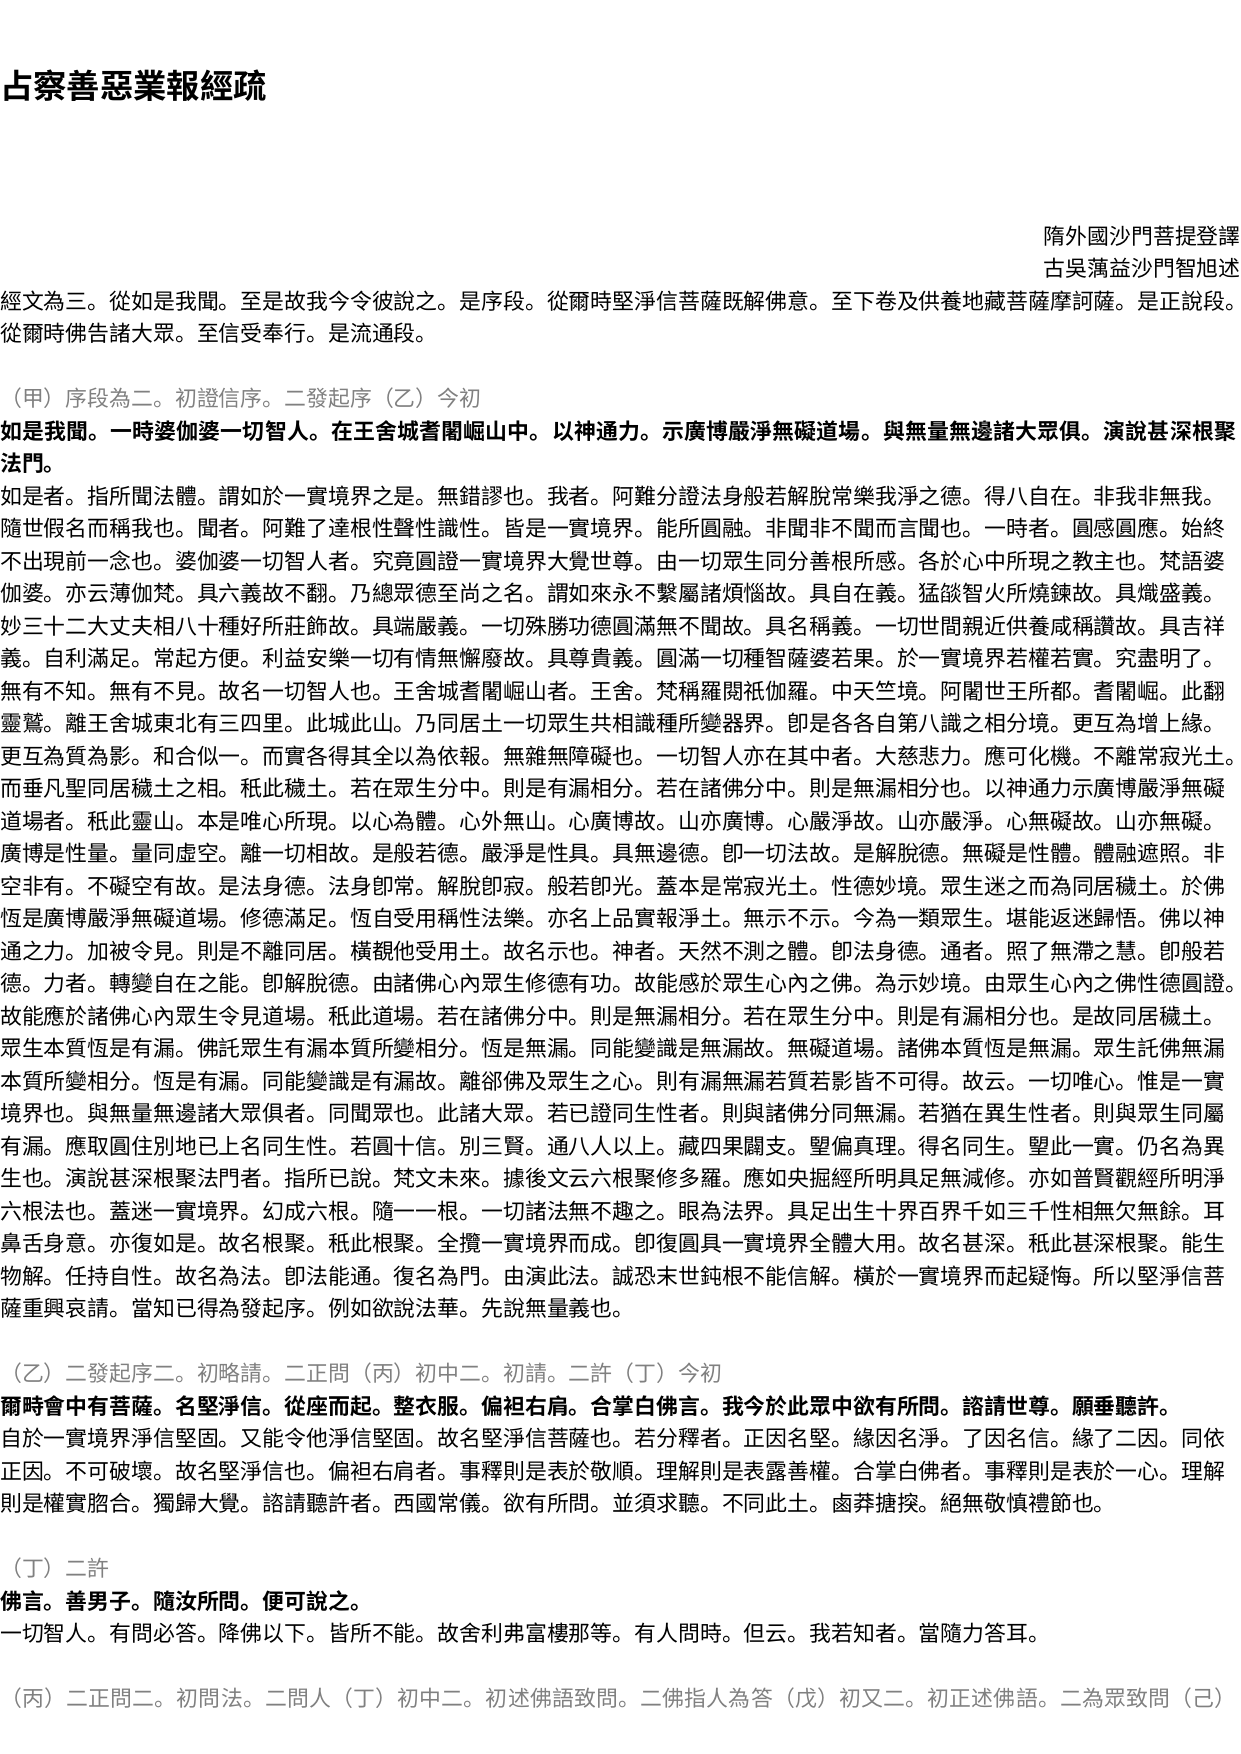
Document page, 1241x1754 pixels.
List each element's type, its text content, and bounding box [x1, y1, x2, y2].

text 隋外國沙門菩提登譯 [0, 218, 1240, 251]
text 爾畤會中有菩薩。名堅淨信。從座而起。整衣服。偏袒右肩。合掌白佛言。我今於此眾中欲有所問。諮請世尊。願垂聽許。 [0, 1388, 1240, 1421]
text （乙）二發起序二。初略請。二正問（丙）初中二。初請。二許（丁）今初 [0, 1356, 1240, 1388]
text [0, 1681, 1240, 1713]
text 經文為三。從如是我聞。至是故我今令彼說之。是序段。從爾時堅淨信菩薩既解佛意。至下卷及供養地藏菩薩摩訶薩。是正說段。從爾時佛告諸大眾。至信受奉行。是流通段。 [0, 283, 1240, 348]
text （甲）序段為二。初證信序。二發起序（乙）今初 [0, 381, 1240, 413]
text 如是我聞。一時婆伽婆一切智人。在王舍城耆闍崛山中。以神通力。示廣博嚴淨無礙道場。與無量無邊諸大眾俱。演說甚深根聚法門。 [0, 413, 1240, 478]
subtitle 占察善惡業報經疏 [0, 51, 1240, 116]
text 自於一實境界淨信堅固。又能令他淨信堅固。故名堅淨信菩薩也。若分釋者。正因名堅。緣因名淨。了因名信。緣了二因。同依正因。不可破壞。故名堅淨信也。偏袒右肩者。事釋則是表於敬順。理解則是表露善權。合掌白佛者。事釋則是表於一心。理解則是權實脗合。獨歸大覺。諮請聽許者。西國常儀。欲有所問。並須求聽。不同此土。鹵莽搪揬。絕無敬慎禮節也。 [0, 1421, 1240, 1518]
text 佛言。善男子。隨汝所問。便可說之。 [0, 1583, 1240, 1616]
text 一切智人。有問必答。降佛以下。皆所不能。故舍利弗富樓那等。有人問時。但云。我若知者。當隨力答耳。 [0, 1616, 1240, 1648]
text 古吳蕅益沙門智旭述 [0, 251, 1240, 283]
text （丁）二許 [0, 1551, 1240, 1583]
text 如是者。指所聞法體。謂如於一實境界之是。無錯謬也。我者。阿難分證法身般若解脫常樂我淨之德。得八自在。非我非無我。隨世假名而稱我也。聞者。阿難了達根性聲性識性。皆是一實境界。能所圓融。非聞非不聞而言聞也。一時者。圓感圓應。始終不出現前一念也。婆伽婆一切智人者。究竟圓證一實境界大覺世尊。由一切眾生同分善根所感。各於心中所現之教主也。梵語婆伽婆。亦云薄伽梵。具六義故不翻。乃總眾德至尚之名。謂如來永不繫屬諸煩惱故。具自在義。猛燄智火所燒鍊故。具熾盛義。妙三十二大丈夫相八十種好所莊飾故。具端嚴義。一切殊勝功德圓滿無不聞故。具名稱義。一切世間親近供養咸稱讚故。具吉祥義。自利滿足。常起方便。利益安樂一切有情無懈廢故。具尊貴義。圓滿一切種智薩婆若果。於一實境界若權若實。究盡明了。無有不知。無有不見。故名一切智人也。王舍城耆闍崛山者。王舍。梵稱羅閱祇伽羅。中天竺境。阿闍世王所都。耆闍崛。此翻靈鷲。離王舍城東北有三四里。此城此山。乃同居土一切眾生共相識種所變器界。卽是各各自第八識之相分境。更互為增上緣。更互為質為影。和合似一。而實各得其全以為依報。無雜無障礙也。一切智人亦在其中者。大慈悲力。應可化機。不離常寂光土。而垂凡聖同居穢土之相。秖此穢土。若在眾生分中。則是有漏相分。若在諸佛分中。則是無漏相分也。以神通力示廣博嚴淨無礙道場者。秖此靈山。本是唯心所現。以心為體。心外無山。心廣博故。山亦廣博。心嚴淨故。山亦嚴淨。心無礙故。山亦無礙。廣博是性量。量同虛空。離一切相故。是般若德。嚴淨是性具。具無邊德。卽一切法故。是解脫德。無礙是性體。體融遮照。非空非有。不礙空有故。是法身德。法身卽常。解脫卽寂。般若卽光。蓋本是常寂光土。性德妙境。眾生迷之而為同居穢土。於佛恆是廣博嚴淨無礙道場。修德滿足。恆自受用稱性法樂。亦名上品實報淨土。無示不示。今為一類眾生。堪能返迷歸悟。佛以神通之力。加被令見。則是不離同居。橫覩他受用土。故名示也。神者。天然不測之體。卽法身德。通者。照了無滯之慧。卽般若德。力者。轉變自在之能。卽解脫德。由諸佛心內眾生修德有功。故能感於眾生心內之佛。為示妙境。由眾生心內之佛性德圓證。故能應於諸佛心內眾生令見道場。秖此道場。若在諸佛分中。則是無漏相分。若在眾生分中。則是有漏相分也。是故同居穢土。眾生本質恆是有漏。佛託眾生有漏本質所變相分。恆是無漏。同能變識是無漏故。無礙道場。諸佛本質恆是無漏。眾生託佛無漏本質所變相分。恆是有漏。同能變識是有漏故。離郤佛及眾生之心。則有漏無漏若質若影皆不可得。故云。一切唯心。惟是一實境界也。與無量無邊諸大眾俱者。同聞眾也。此諸大眾。若已證同生性者。則與諸佛分同無漏。若猶在異生性者。則與眾生同屬有漏。應取圓住別地已上名同生性。若圓十信。別三賢。通八人以上。藏四果闢支。朢偏真理。得名同生。朢此一實。仍名為異生也。演說甚深根聚法門者。指所已說。梵文未來。據後文云六根聚修多羅。應如央掘經所明具足無減修。亦如普賢觀經所明淨六根法也。蓋迷一實境界。幻成六根。隨一一根。一切諸法無不趣之。眼為法界。具足出生十界百界千如三千性相無欠無餘。耳鼻舌身意。亦復如是。故名根聚。秖此根聚。全攬一實境界而成。卽復圓具一實境界全體大用。故名甚深。秖此甚深根聚。能生物解。任持自性。故名為法。卽法能通。復名為門。由演此法。誠恐末世鈍根不能信解。橫於一實境界而起疑悔。所以堅淨信菩薩重興哀請。當知已得為發起序。例如欲說法華。先說無量義也。 [0, 478, 1240, 1323]
